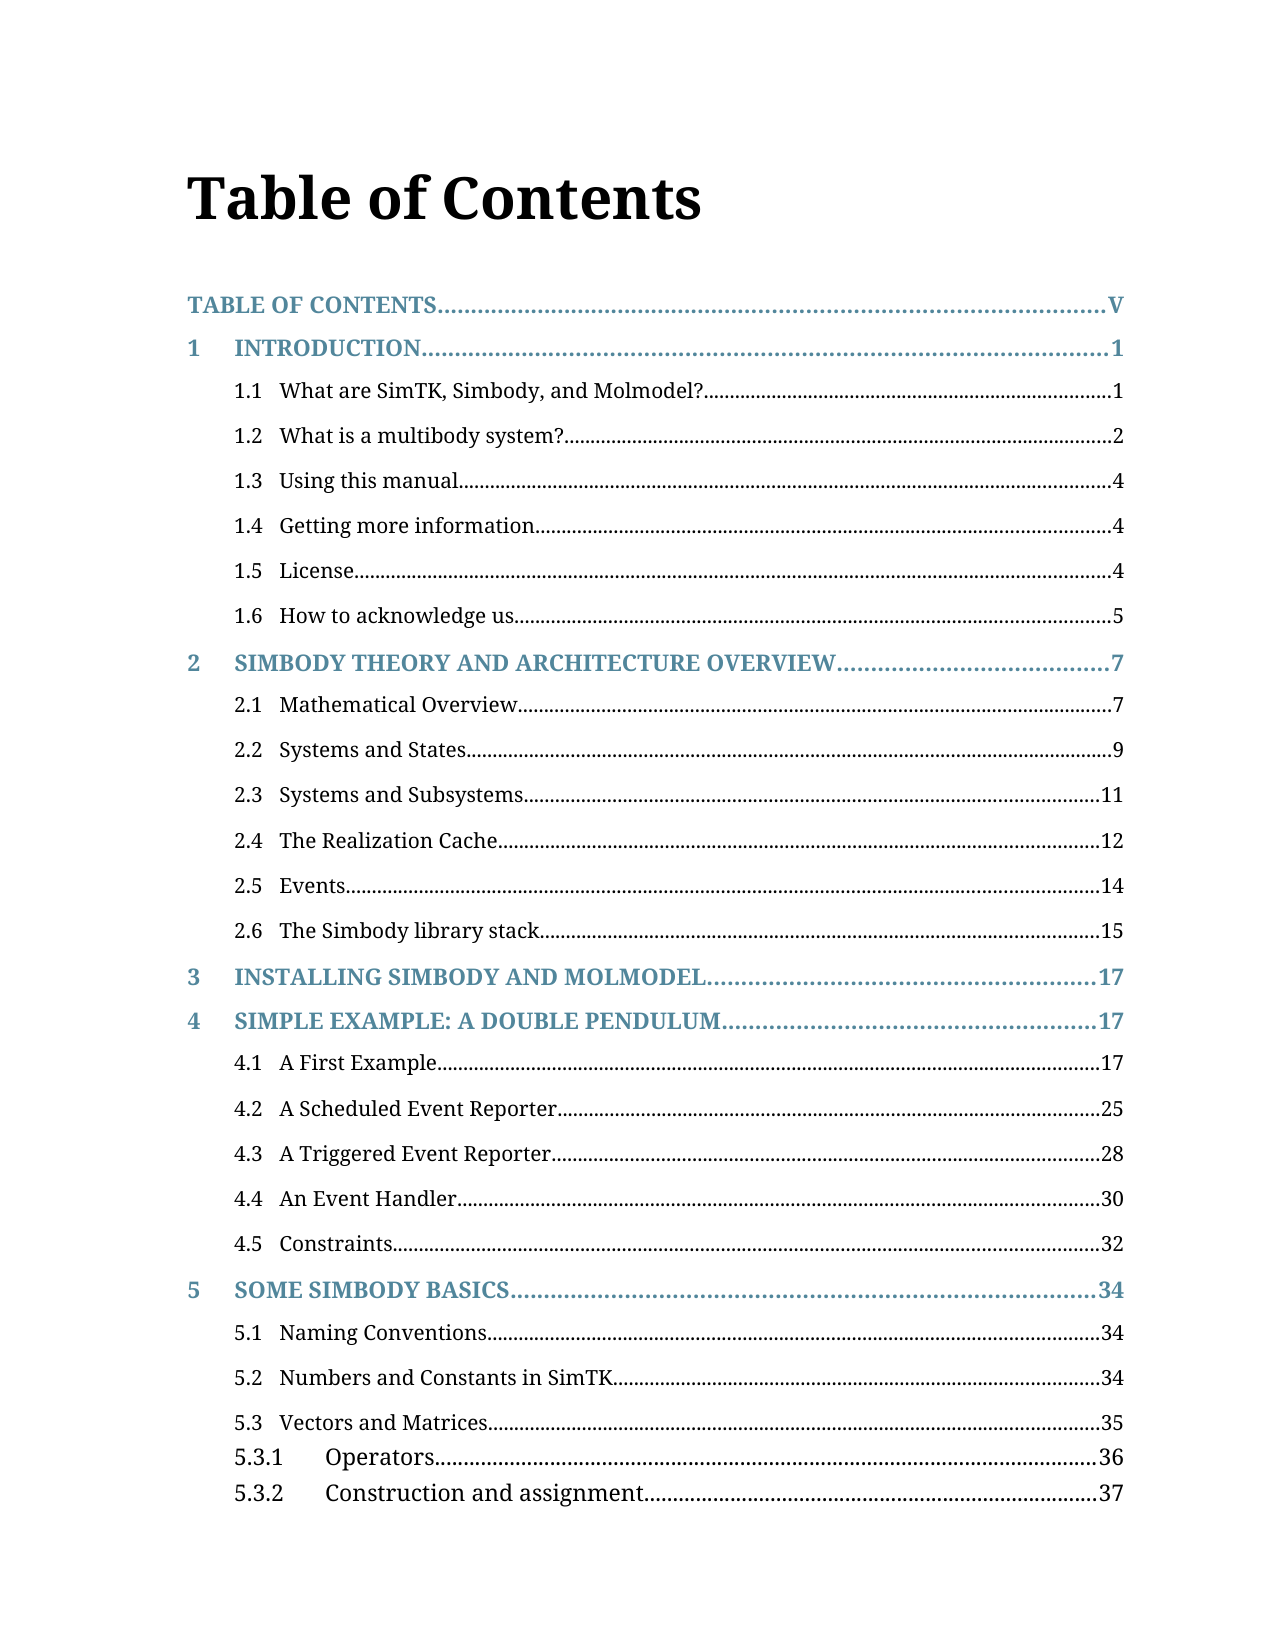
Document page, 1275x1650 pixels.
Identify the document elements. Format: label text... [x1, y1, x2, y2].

text 2.2 Systems and States 9 [234, 736, 1125, 764]
text 4.2 A Scheduled Event Reporter 25 [234, 1094, 1125, 1122]
text 4.1 A First Example 17 [234, 1048, 1125, 1077]
text 4.3 A Triggered Event Reporter 28 [234, 1139, 1125, 1167]
text 5.2 Numbers and Constants in SimTK 34 [234, 1363, 1125, 1391]
text 2.1 Mathematical Overview 7 [234, 690, 1125, 719]
text 4.4 An Event Handler 30 [234, 1184, 1125, 1212]
text 1.3 Using this manual 4 [234, 466, 1125, 495]
text 2.3 Systems and Subsystems 11 [234, 781, 1125, 809]
text 4 Simple Example: A Double Pendulum 17 [187, 1005, 1125, 1036]
text 1.2 What is a multibody system? 2 [234, 421, 1125, 449]
text 1.4 Getting more information 4 [234, 511, 1125, 540]
subtitle Table of Contents [187, 157, 1125, 236]
text 1 Introduction 1 [187, 332, 1125, 363]
text 5.3 Vectors and Matrices 35 [234, 1408, 1125, 1436]
text 5.3.2 Construction and assignment 37 [234, 1477, 1125, 1508]
text 2.6 The Simbody library stack 15 [234, 916, 1125, 944]
text 2 Simbody theory and architecture overview 7 [187, 647, 1125, 678]
text 3 Installing Simbody and Molmodel 17 [187, 961, 1125, 992]
text 1.5 License 4 [234, 556, 1125, 585]
text 5.1 Naming Conventions 34 [234, 1318, 1125, 1346]
text 1.6 How to acknowledge us 5 [234, 602, 1125, 630]
text 4.5 Constraints 32 [234, 1229, 1125, 1257]
text 5.3.1 Operators 36 [234, 1441, 1125, 1472]
text 1.1 What are SimTK, Simbody, and Molmodel? 1 [234, 376, 1125, 404]
text Table of Contents v [187, 288, 1125, 320]
text 2.5 Events 14 [234, 871, 1125, 899]
text 5 Some Simbody Basics 34 [187, 1274, 1125, 1305]
text 2.4 The Realization Cache 12 [234, 826, 1125, 854]
